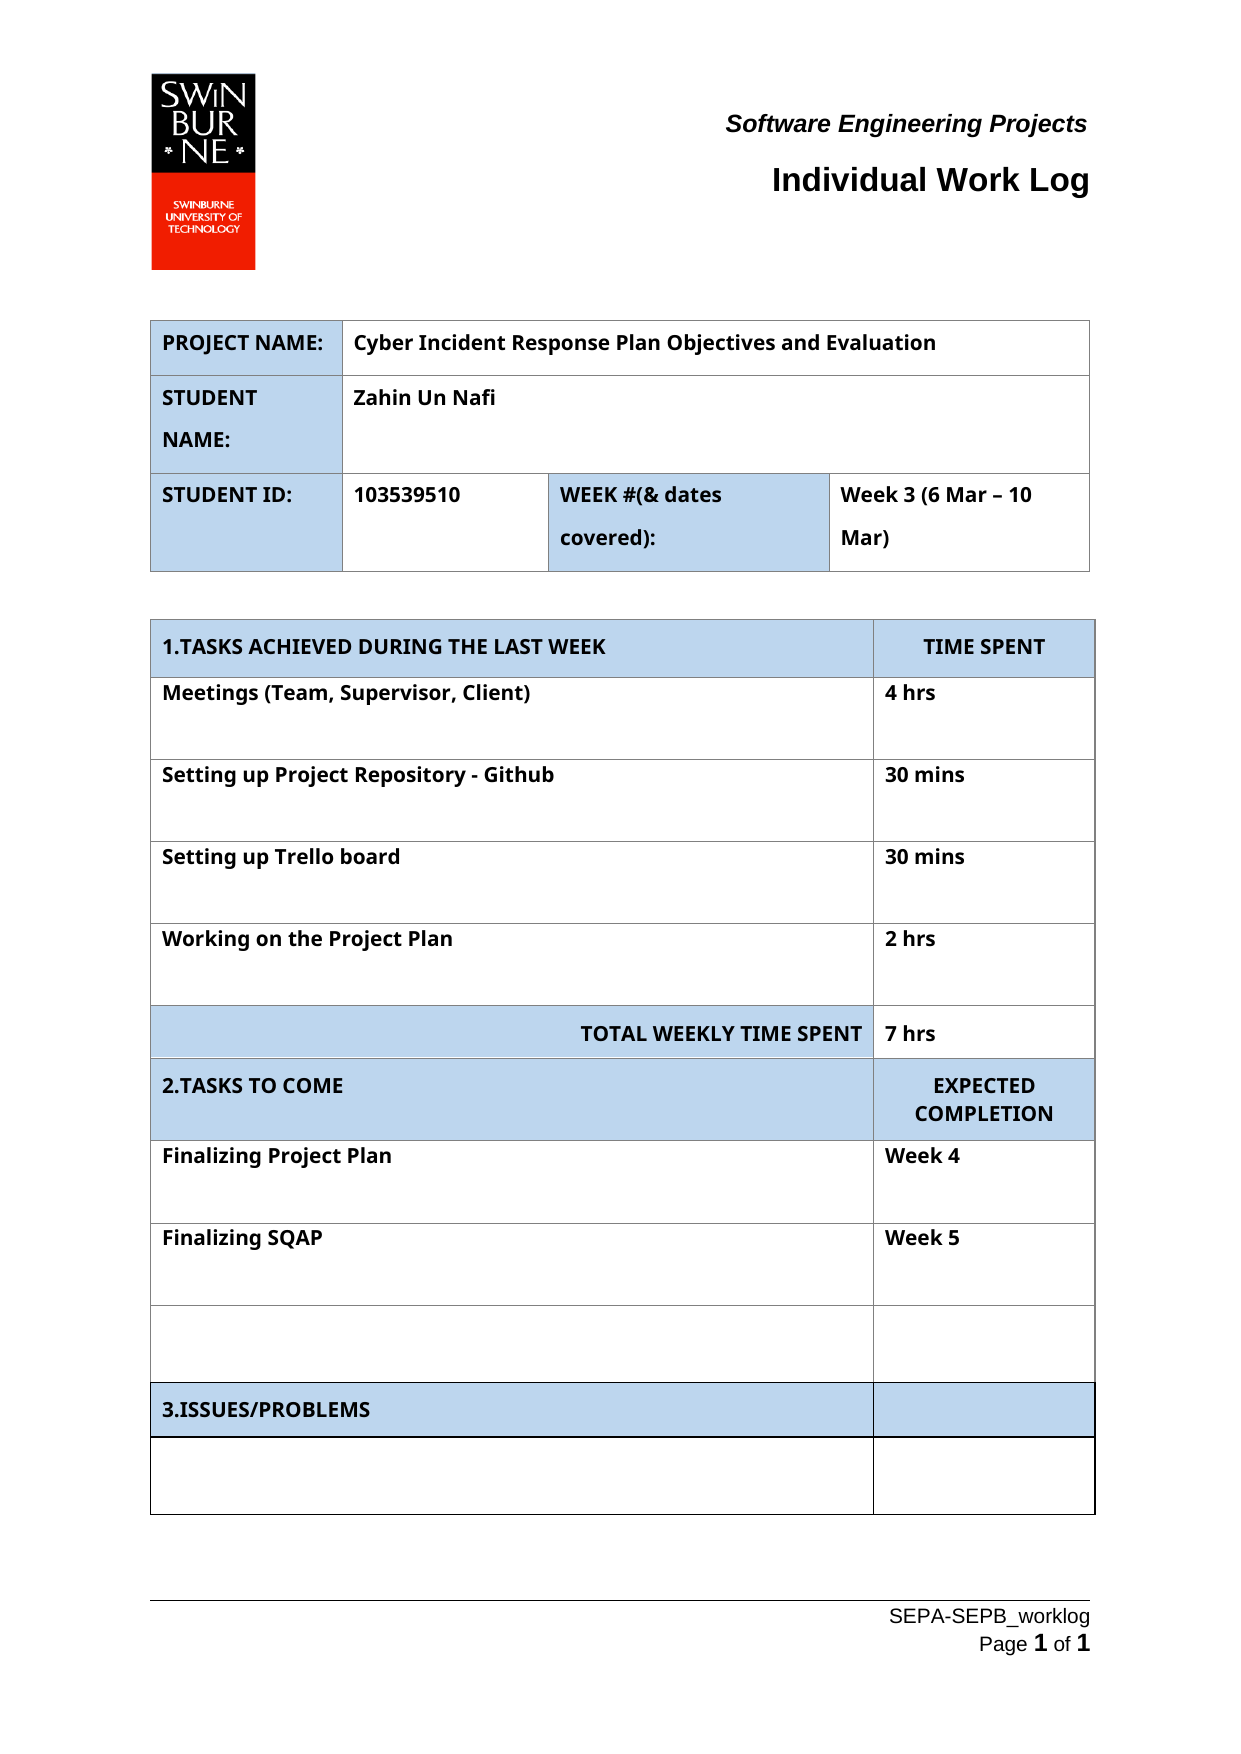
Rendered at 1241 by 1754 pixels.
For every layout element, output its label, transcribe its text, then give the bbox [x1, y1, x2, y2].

table_cell 7 hrs [874, 1006, 1094, 1057]
table_cell 103539510 [343, 474, 548, 571]
table_cell STUDENT NAME: [151, 376, 342, 473]
table_header TIME SPENT [874, 620, 1094, 677]
table_cell [151, 1306, 873, 1382]
table_cell Meetings (Team, Supervisor, Client) [151, 678, 873, 759]
table_header 1.TASKS ACHIEVED DURING THE LAST WEEK [151, 620, 873, 677]
table_cell EXPECTED COMPLETION [874, 1059, 1094, 1140]
table_cell [874, 1306, 1094, 1382]
table_cell WEEK #(& dates covered): [549, 474, 829, 571]
table_cell [151, 1438, 873, 1514]
table_cell 2.TASKS TO COME [151, 1059, 873, 1140]
table_cell 3.ISSUES/PROBLEMS [151, 1383, 873, 1436]
table_header Cyber Incident Response Plan Objectives and Evaluation [343, 321, 1089, 375]
table_cell Week 3 (6 Mar – 10 Mar) [830, 474, 1089, 571]
table_cell 4 hrs [874, 678, 1094, 759]
table_cell Finalizing Project Plan [151, 1141, 873, 1222]
table_cell Week 5 [874, 1224, 1094, 1304]
table_cell Finalizing SQAP [151, 1224, 873, 1304]
table_header PROJECT NAME: [151, 321, 342, 375]
table_cell Setting up Trello board [151, 842, 873, 923]
table_cell 30 mins [874, 842, 1094, 923]
table_cell Week 4 [874, 1141, 1094, 1222]
table_cell [874, 1438, 1094, 1514]
table_cell [874, 1383, 1094, 1436]
table_cell Setting up Project Repository - Github [151, 760, 873, 841]
picture [151, 73, 256, 270]
table_cell 2 hrs [874, 924, 1094, 1005]
table_cell Zahin Un Nafi [343, 376, 1089, 473]
table_cell TOTAL WEEKLY TIME SPENT [151, 1006, 873, 1057]
table_cell Working on the Project Plan [151, 924, 873, 1005]
table_cell STUDENT ID: [151, 474, 342, 571]
table_cell 30 mins [874, 760, 1094, 841]
